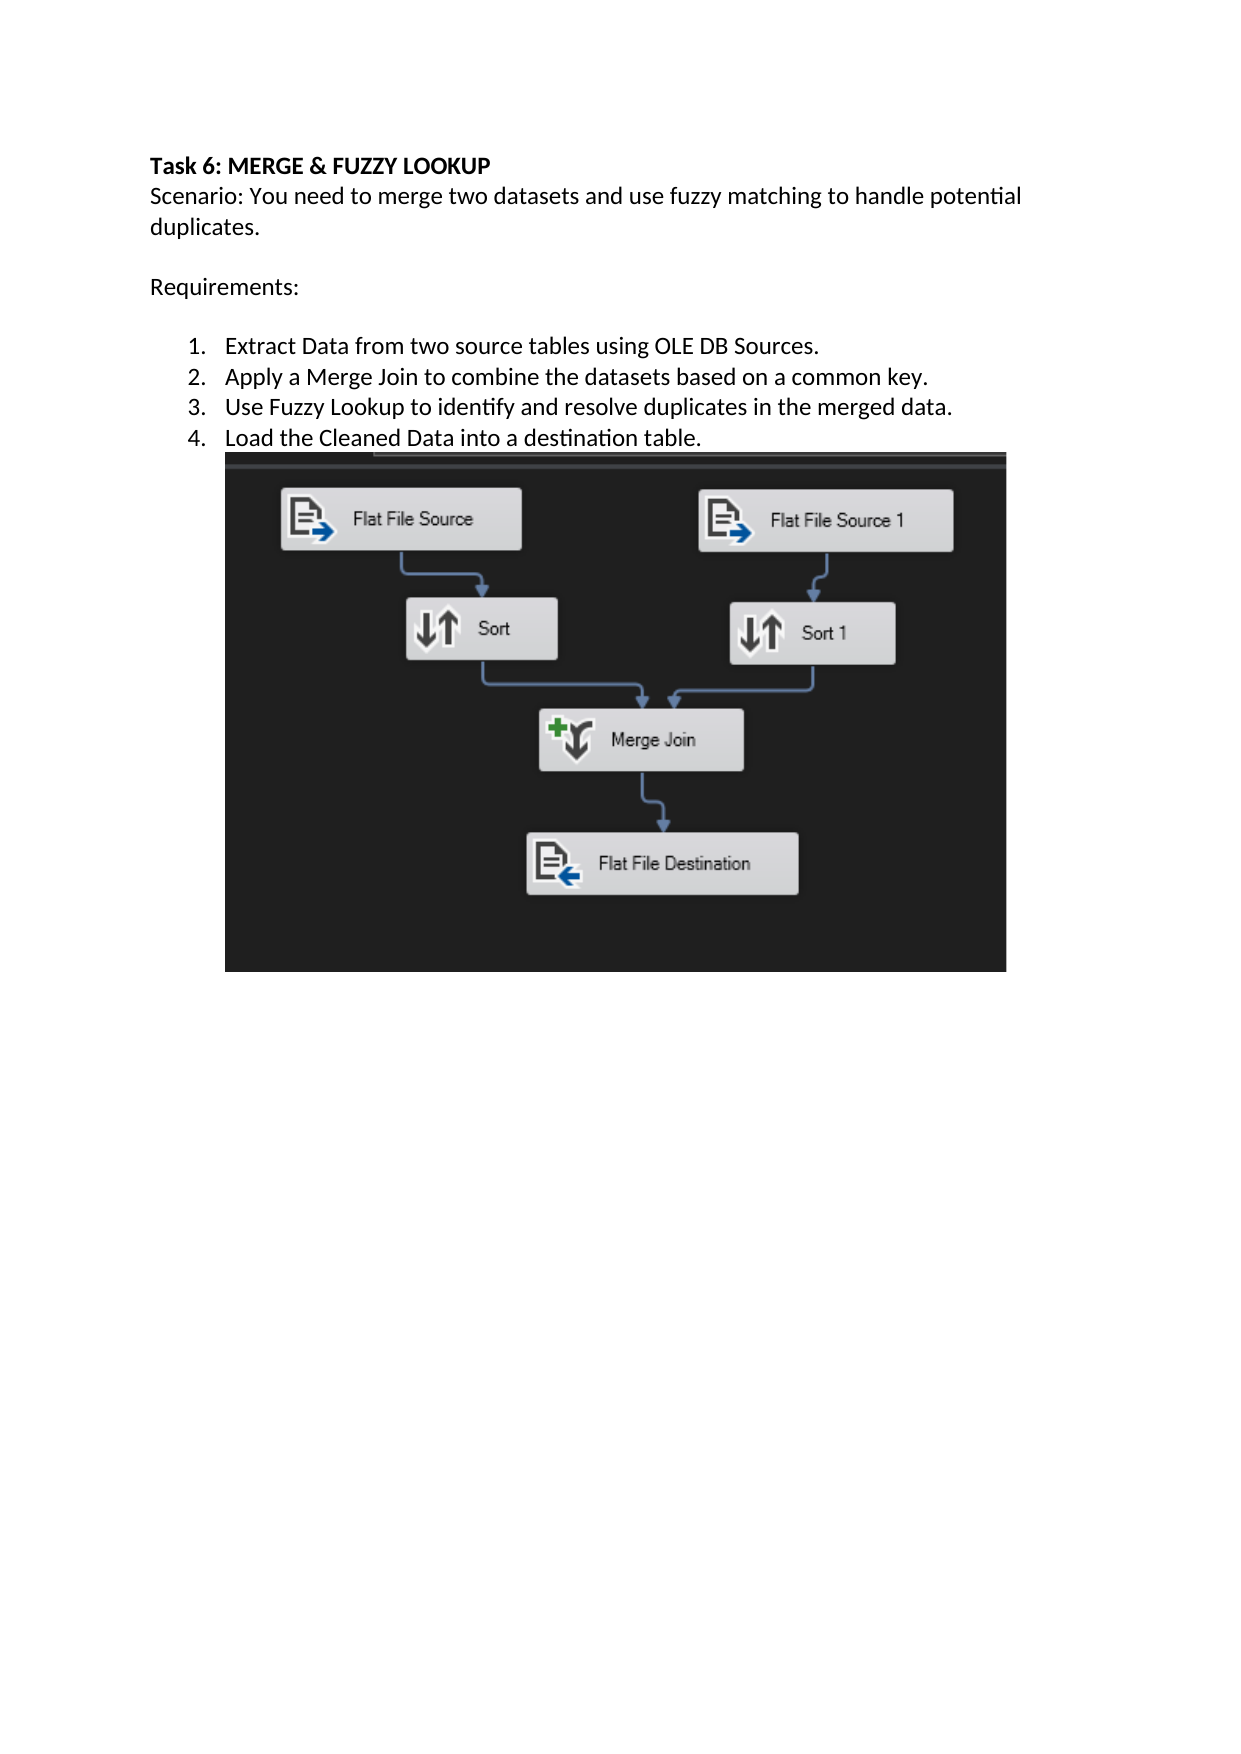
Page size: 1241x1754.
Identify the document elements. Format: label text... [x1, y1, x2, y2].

text Requirements: [150, 271, 1090, 301]
list Apply a Merge Join to combine the datasets based on a common key. [187, 361, 1090, 391]
list Extract Data from two source tables using OLE DB Sources. [187, 330, 1090, 361]
picture [225, 452, 1007, 972]
list Use Fuzzy Lookup to identify and resolve duplicates in the merged data. [187, 391, 1090, 422]
text Task 6: MERGE & FUZZY LOOKUP Scenario: You need to merge two datasets and use fuzzy matching to handle potential duplicates. [150, 150, 1090, 242]
